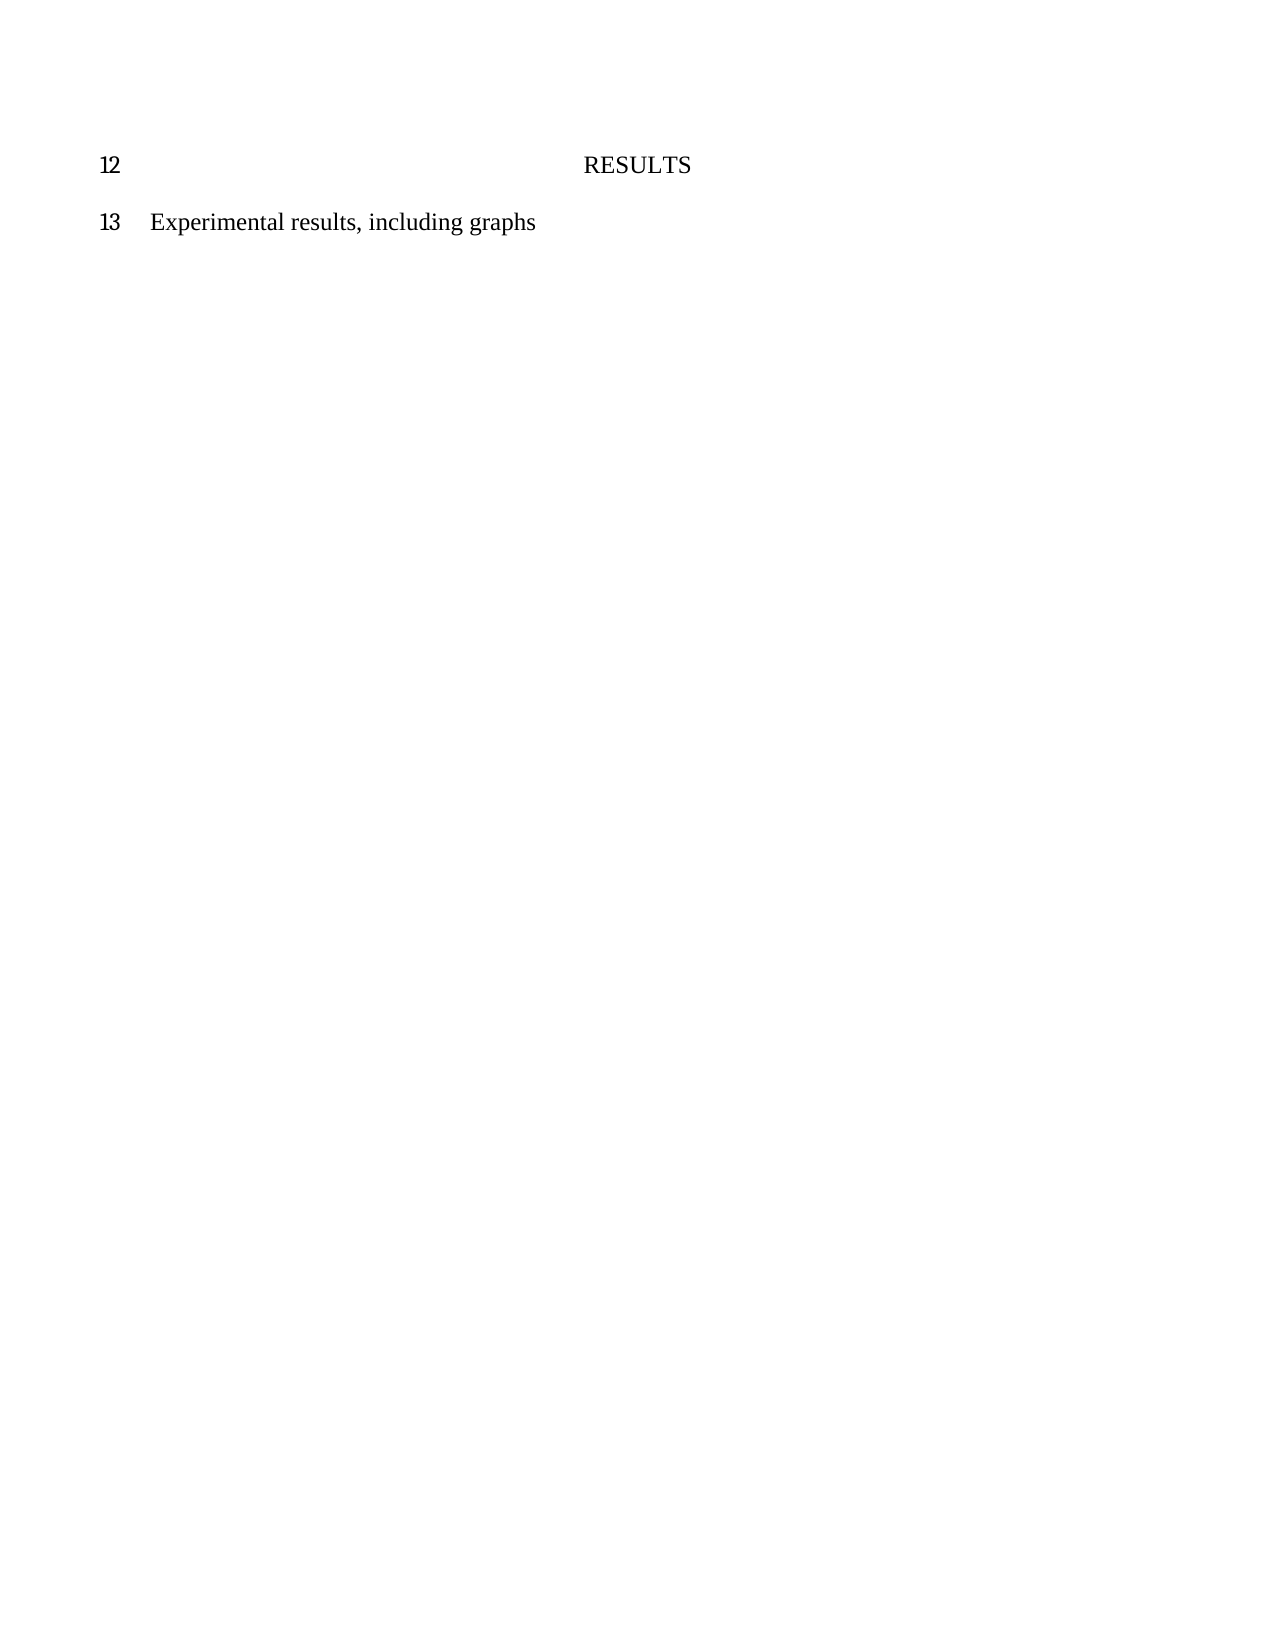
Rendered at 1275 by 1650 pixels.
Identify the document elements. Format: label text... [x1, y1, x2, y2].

text Experimental results, including graphs [150, 207, 1125, 236]
subtitle Results [150, 150, 1125, 179]
